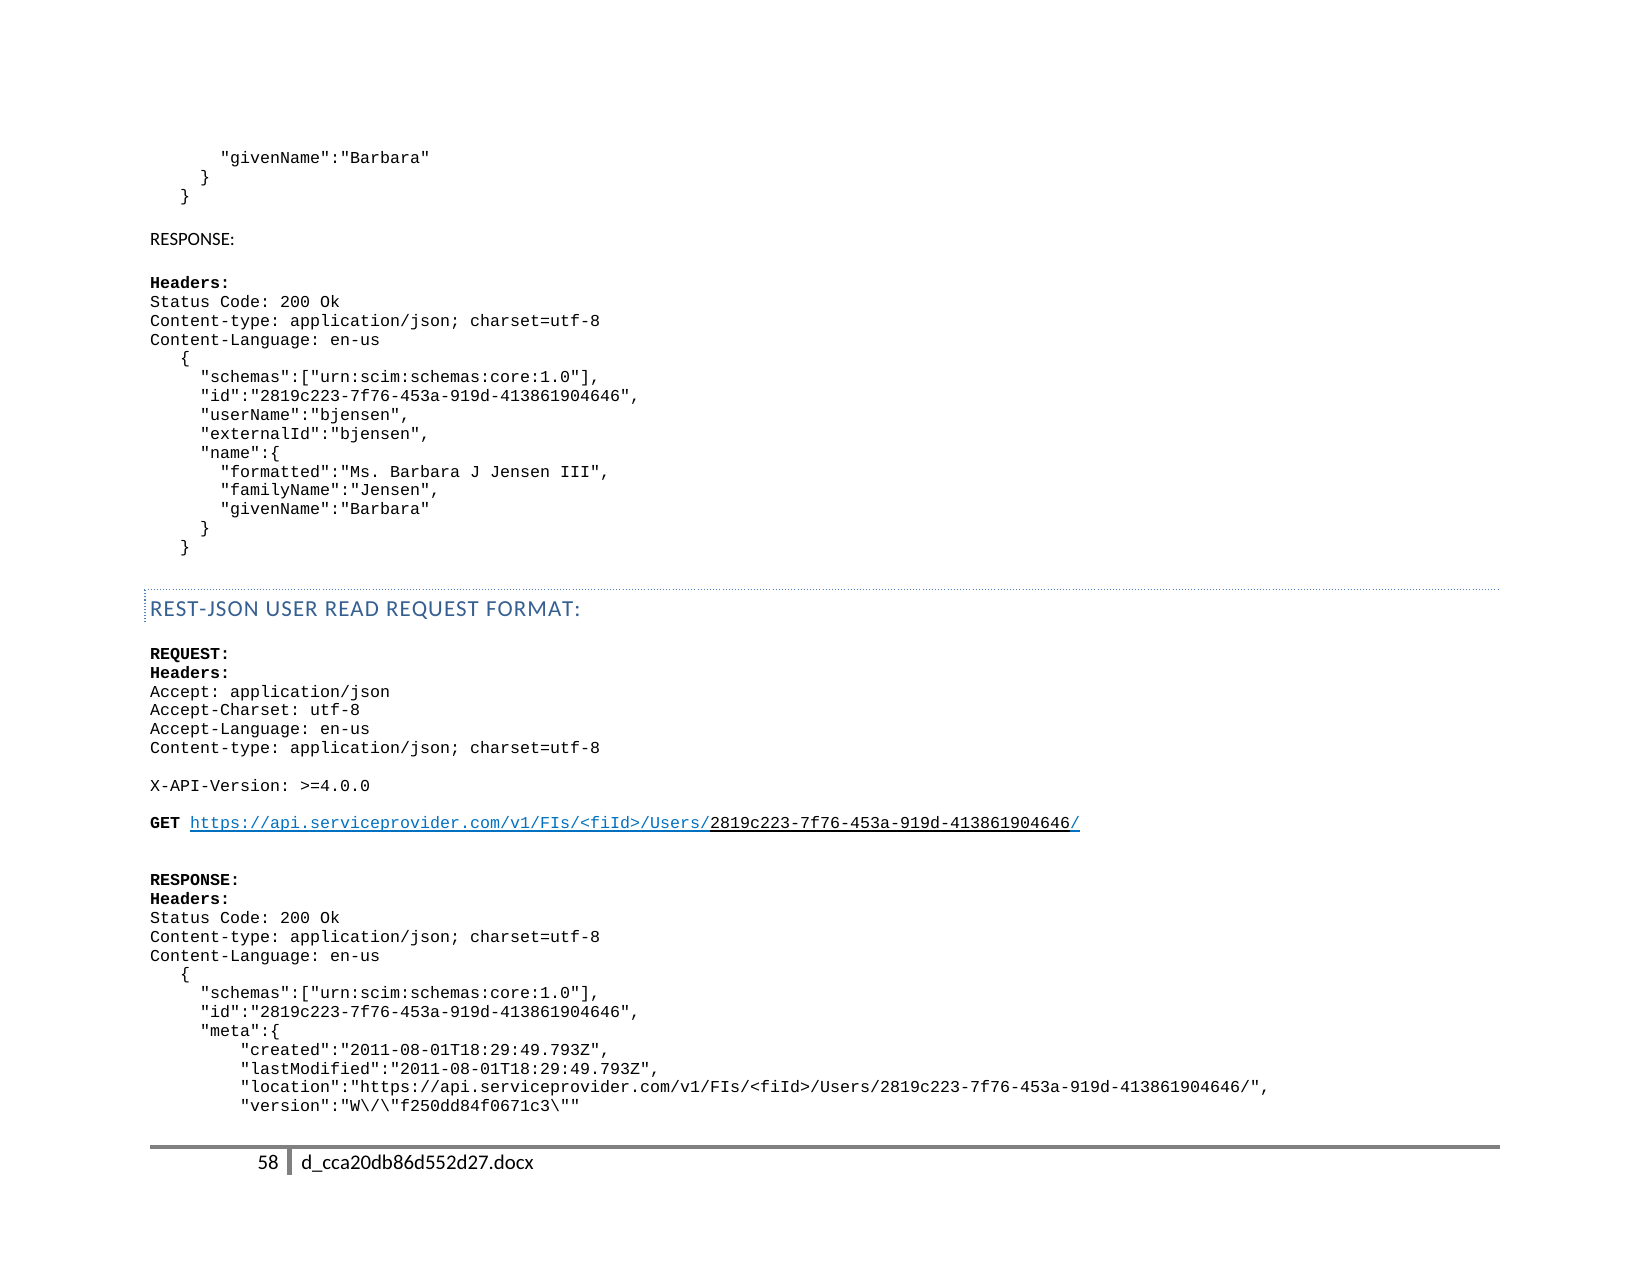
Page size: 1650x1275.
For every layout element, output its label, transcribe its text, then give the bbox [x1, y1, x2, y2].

text Content-type: application/json; charset=utf-8 [150, 928, 1500, 947]
text "schemas":["urn:scim:schemas:core:1.0"], [150, 369, 1500, 388]
text Headers: [150, 274, 1500, 293]
text "name":{ [150, 444, 1500, 463]
text RESPONSE: [150, 872, 1500, 891]
text Accept-Language: en-us [150, 721, 1500, 740]
text Content-Language: en-us [150, 331, 1500, 350]
text "meta":{ [150, 1022, 1500, 1041]
text "externalId":"bjensen", [150, 425, 1500, 444]
text } [150, 538, 1500, 557]
text } [150, 520, 1500, 538]
text GET https://api.serviceprovider.com/v1/FIs/<fiId>/Users/2819c223-7f76-453a-919d-413861904646/ [150, 815, 1500, 834]
text "userName":"bjensen", [150, 407, 1500, 425]
text Status Code: 200 Ok [150, 293, 1500, 312]
text "created":"2011-08-01T18:29:49.793Z", [150, 1041, 1500, 1060]
text Content-type: application/json; charset=utf-8 [150, 740, 1500, 758]
text "givenName":"Barbara" [150, 150, 1500, 169]
text Accept-Charset: utf-8 [150, 702, 1500, 721]
text "id":"2819c223-7f76-453a-919d-413861904646", [150, 1004, 1500, 1022]
text "formatted":"Ms. Barbara J Jensen III", [150, 463, 1500, 482]
text Headers: [150, 891, 1500, 909]
text Status Code: 200 Ok [150, 909, 1500, 928]
text Headers: [150, 664, 1500, 683]
text "location":"https://api.serviceprovider.com/v1/FIs/<fiId>/Users/2819c223-7f76-453a-919d-413861904646/", [150, 1079, 1500, 1098]
text "version":"W\/\"f250dd84f0671c3\"" [150, 1098, 1500, 1117]
text "schemas":["urn:scim:schemas:core:1.0"], [150, 985, 1500, 1004]
text } [150, 169, 1500, 188]
text REQUEST: [150, 645, 1500, 664]
text "id":"2819c223-7f76-453a-919d-413861904646", [150, 388, 1500, 407]
text Accept: application/json [150, 683, 1500, 702]
text { [150, 966, 1500, 985]
text "lastModified":"2011-08-01T18:29:49.793Z", [150, 1060, 1500, 1079]
text X-API-Version: >=4.0.0 [150, 777, 1500, 796]
text "givenName":"Barbara" [150, 501, 1500, 520]
text Content-type: application/json; charset=utf-8 [150, 312, 1500, 331]
text { [150, 350, 1500, 369]
text Content-Language: en-us [150, 947, 1500, 966]
text } [150, 188, 1500, 207]
text "familyName":"Jensen", [150, 482, 1500, 501]
subtitle REST-JSON User Read Request format: [144, 589, 1500, 622]
text RESPONSE: [150, 227, 1500, 250]
